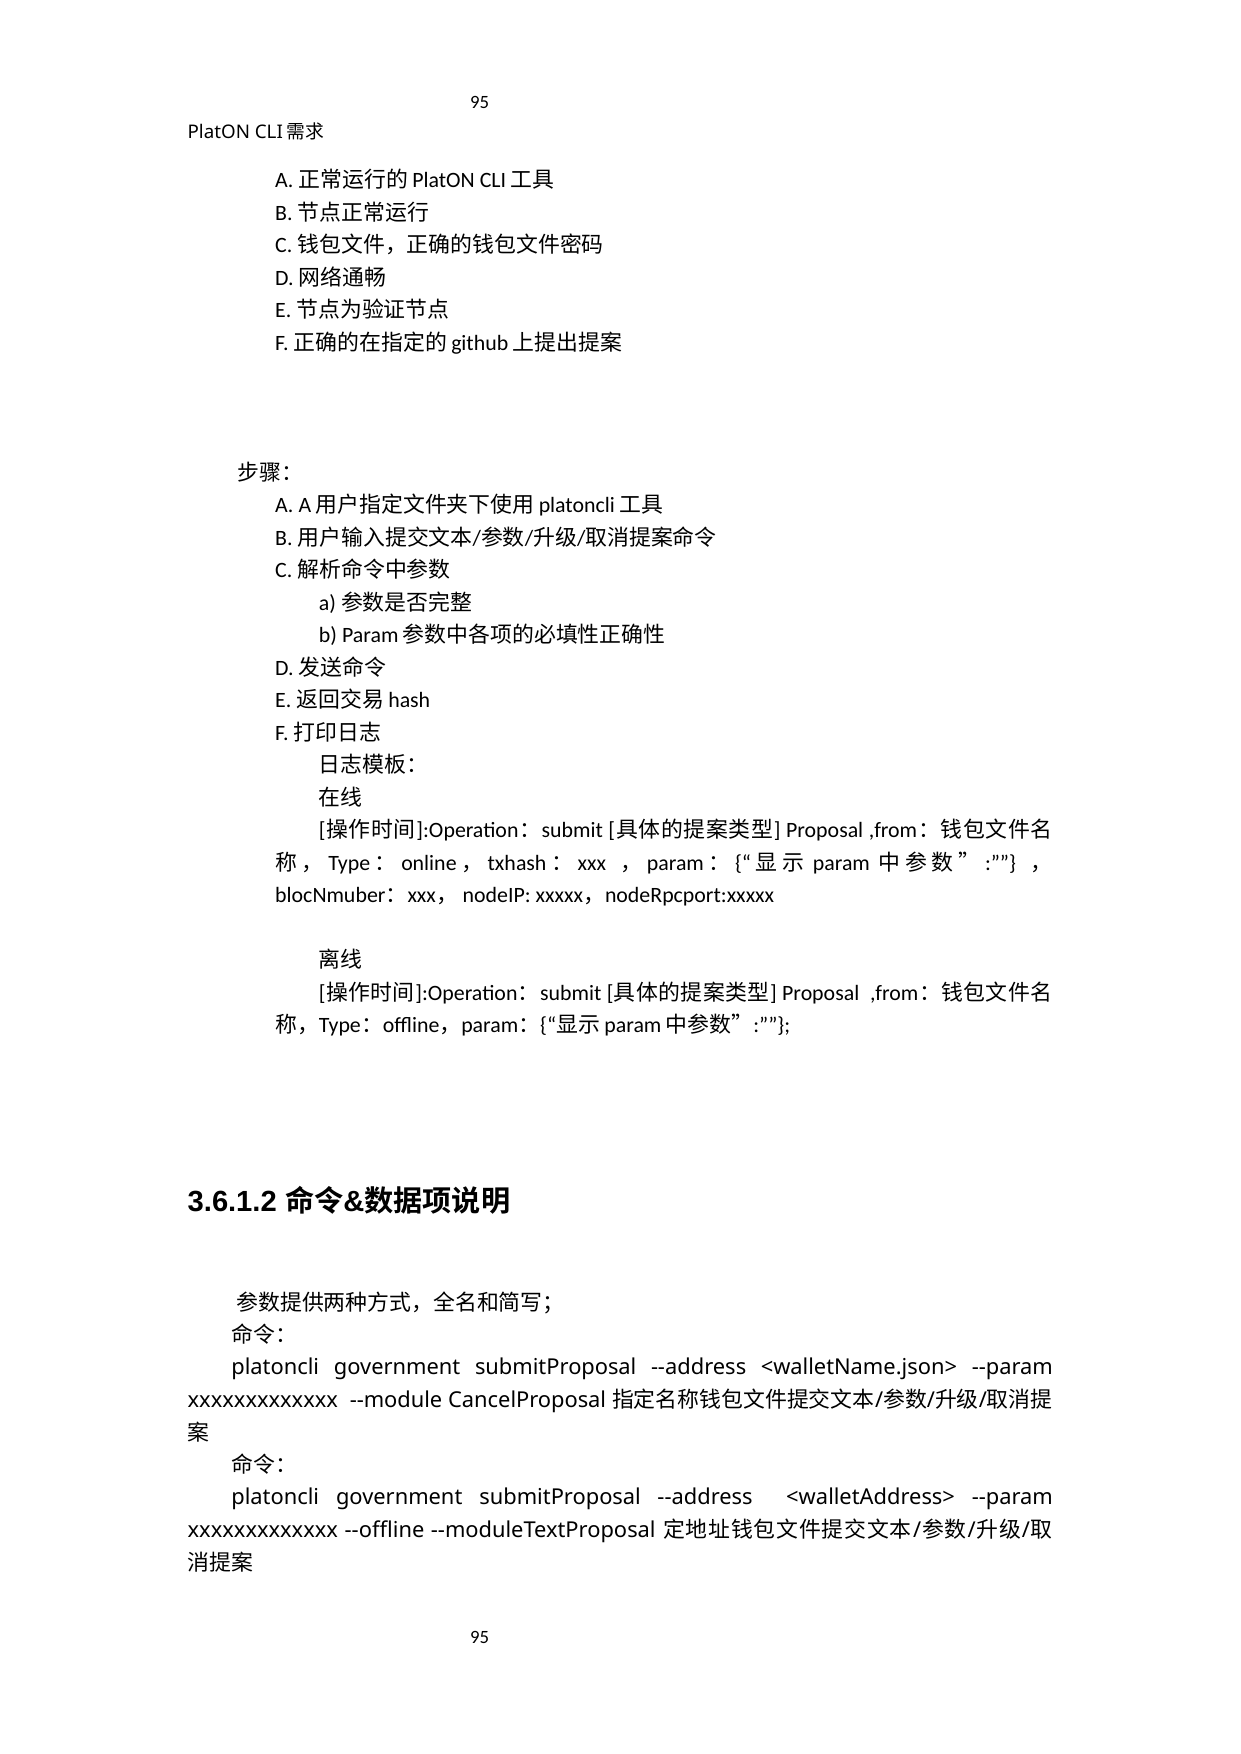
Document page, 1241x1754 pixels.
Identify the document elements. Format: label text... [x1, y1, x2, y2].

list [操作时间]:Operation：submit [具体的提案类型] Proposal ,from：钱包文件名称，Type：online，txhash：xxx ，param：{“显示param中参数”:””} ， blocNmuber：xxx， nodeIP: xxxxx，nodeRpcport:xxxxx [275, 812, 1053, 909]
list 步骤： [187, 454, 1053, 487]
list 网络通畅 [231, 259, 1053, 292]
list 节点为验证节点 [231, 292, 1053, 324]
list 在线 [275, 779, 1053, 812]
list Param参数中各项的必填性正确性 [275, 617, 1053, 649]
list 钱包文件，正确的钱包文件密码 [231, 227, 1053, 259]
text 命令： [187, 1317, 1053, 1349]
list 离线 [275, 942, 1053, 974]
text 参数提供两种方式，全名和简写； [187, 1284, 1053, 1317]
list 返回交易hash [231, 682, 1053, 714]
text platoncli government submitProposal --address <walletAddress> --param xxxxxxxxxxxxx --offline --moduleTextProposal 定地址钱包文件提交文本/参数/升级/取消提案 [187, 1479, 1053, 1577]
list 参数是否完整 [275, 584, 1053, 617]
list 发送命令 [231, 649, 1053, 682]
text platoncli government submitProposal --address <walletName.json> --param xxxxxxxxxxxxx --module CancelProposal 指定名称钱包文件提交文本/参数/升级/取消提案 [187, 1349, 1053, 1447]
list 日志模板： [319, 747, 1053, 779]
text 命令： [187, 1447, 1053, 1479]
list 解析命令中参数 [231, 552, 1053, 584]
subtitle 3.6.1.2 命令&数据项说明 [187, 1166, 1053, 1231]
list A用户指定文件夹下使用platoncli工具 [231, 487, 1053, 519]
list 打印日志 [231, 714, 1053, 747]
list 节点正常运行 [231, 194, 1053, 227]
list 用户输入提交文本/参数/升级/取消提案命令 [231, 519, 1053, 552]
list 正确的在指定的github上提出提案 [231, 324, 1053, 357]
list 正常运行的PlatON CLI工具 [231, 162, 1053, 194]
list [操作时间]:Operation：submit [具体的提案类型] Proposal ,from：钱包文件名称，Type：offline，param：{“显示param中参数”:””}; [275, 974, 1053, 1039]
